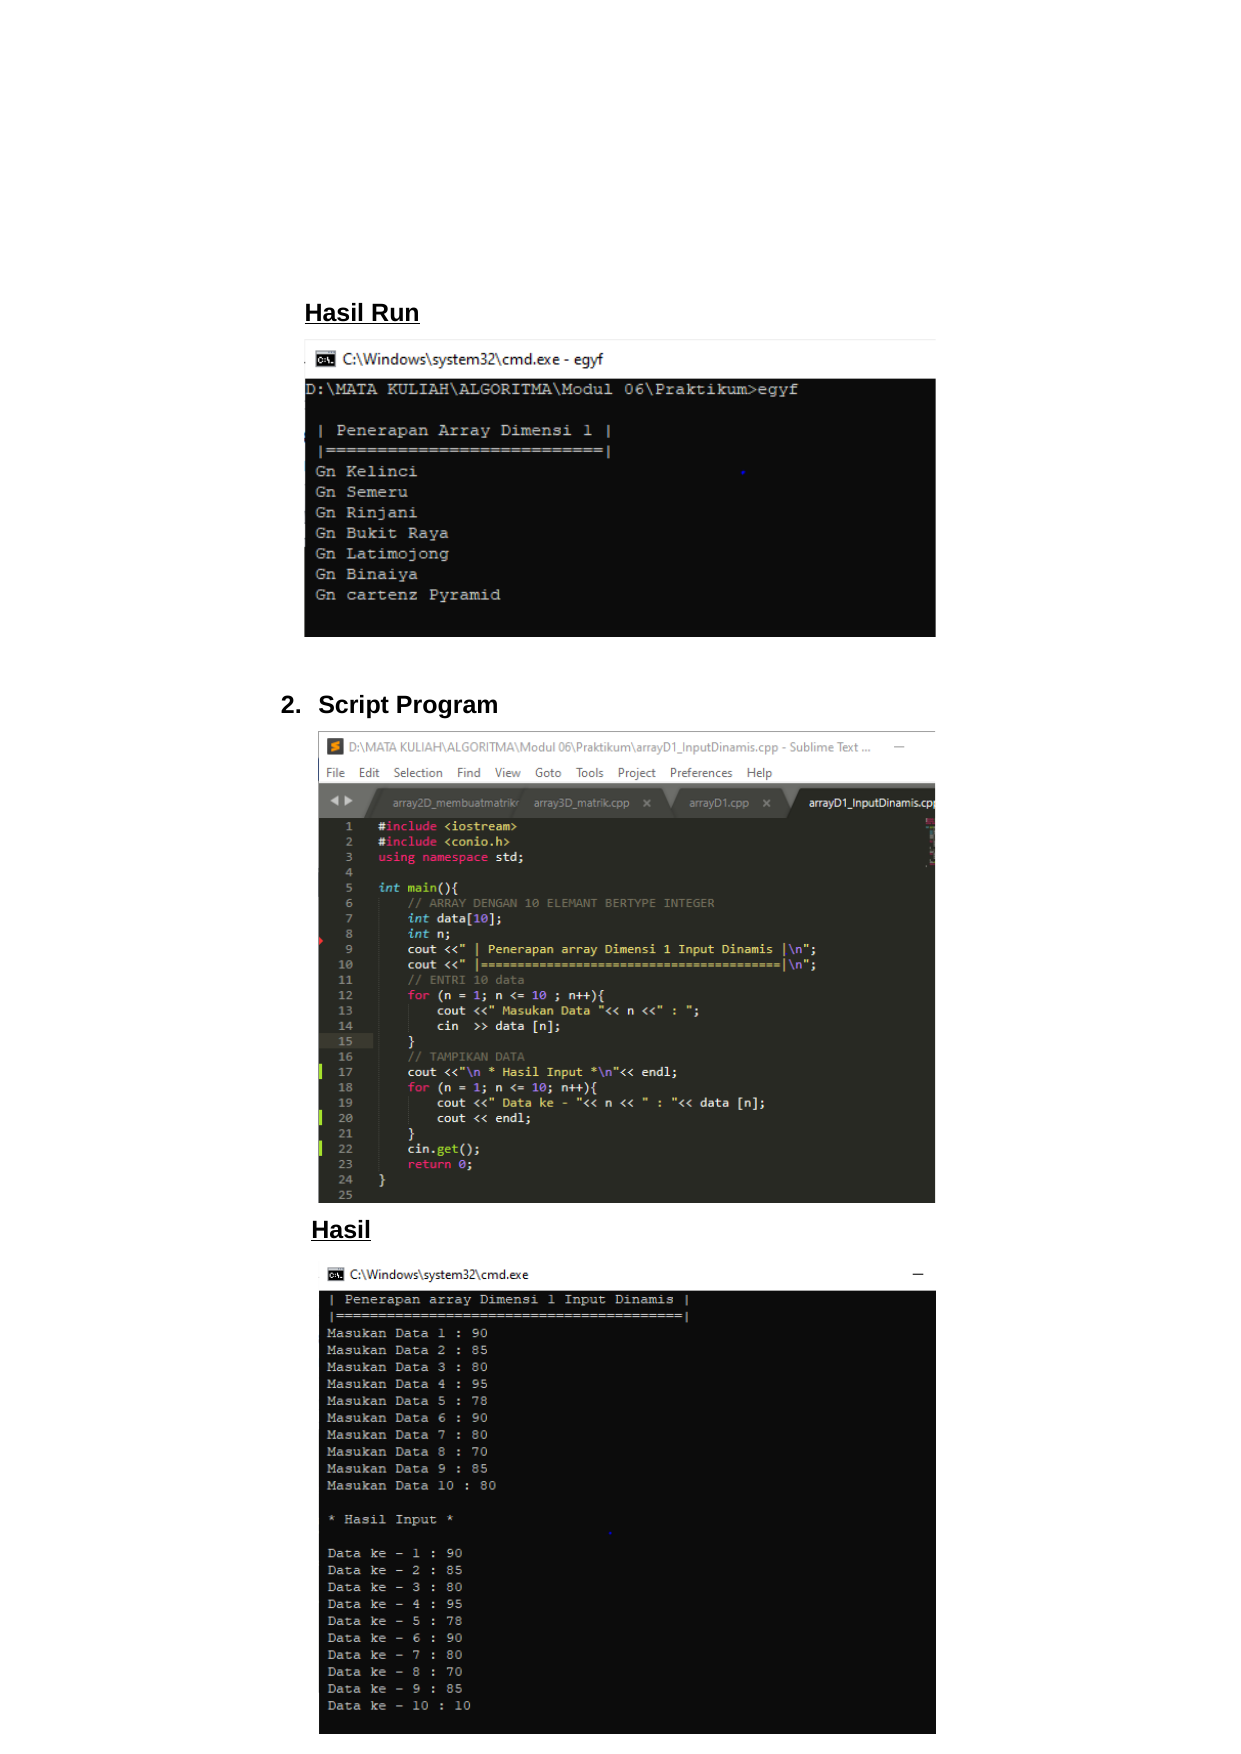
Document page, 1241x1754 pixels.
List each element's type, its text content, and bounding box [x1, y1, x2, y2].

picture [304, 339, 936, 637]
text Hasil [274, 1215, 1063, 1244]
text Hasil Run [304, 298, 1063, 327]
list Script Program [281, 691, 1063, 719]
picture [318, 1261, 936, 1734]
picture [318, 731, 936, 1203]
